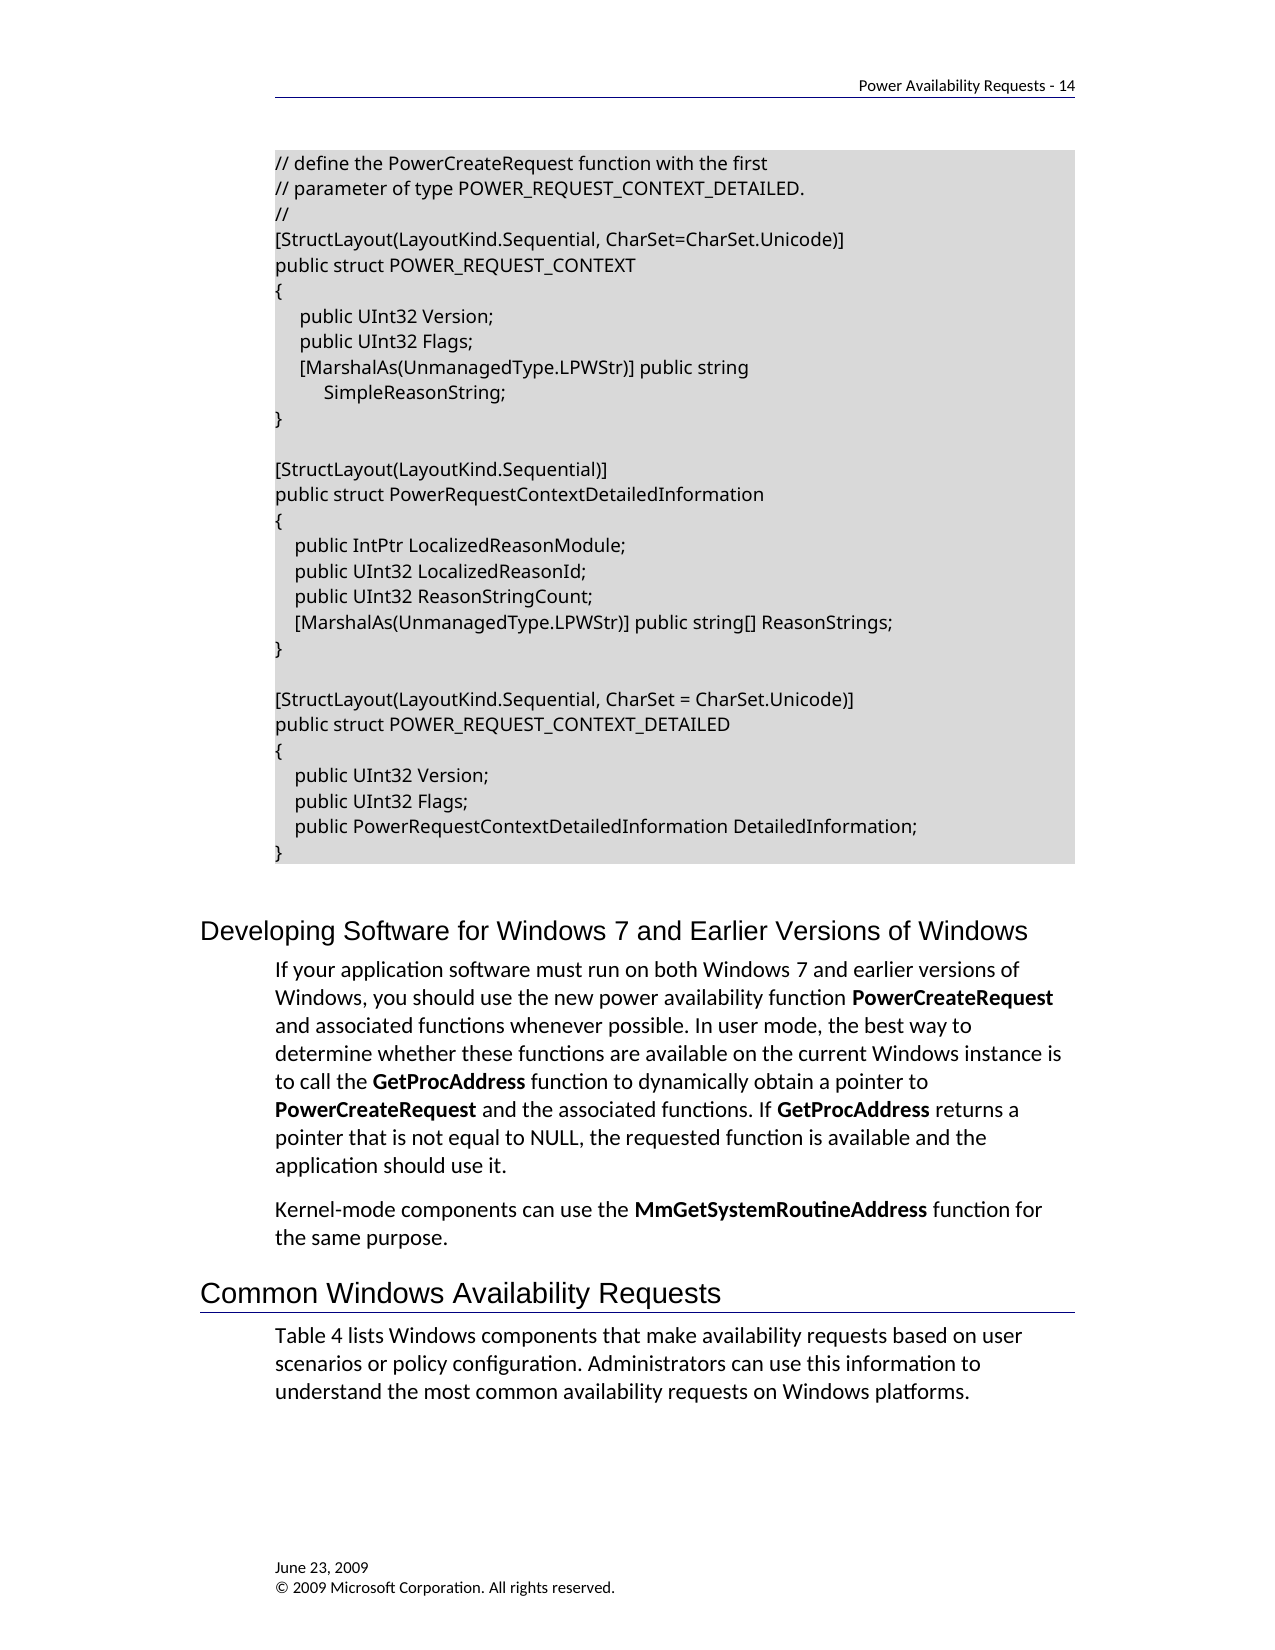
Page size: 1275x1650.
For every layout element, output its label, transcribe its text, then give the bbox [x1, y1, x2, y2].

text { [275, 278, 1075, 303]
text public UInt32 Flags; [275, 788, 1075, 813]
text If your application software must run on both Windows 7 and earlier versions of Windows, you should use the new power availability function PowerCreateRequest and associated functions whenever possible. In user mode, the best way to determine whether these functions are available on the current Windows instance is to call the GetProcAddress function to dynamically obtain a pointer to PowerCreateRequest and the associated functions. If GetProcAddress returns a pointer that is not equal to NULL, the requested function is available and the application should use it. [275, 955, 1075, 1179]
text [StructLayout(LayoutKind.Sequential)] [275, 456, 1075, 482]
text Kernel-mode components can use the MmGetSystemRoutineAddress function for the same purpose. [275, 1196, 1075, 1252]
text public struct PowerRequestContextDetailedInformation [275, 482, 1075, 507]
text public IntPtr LocalizedReasonModule; [275, 533, 1075, 558]
text [StructLayout(LayoutKind.Sequential, CharSet = CharSet.Unicode)] [275, 686, 1075, 711]
text // [275, 201, 1075, 227]
text public UInt32 ReasonStringCount; [275, 584, 1075, 609]
text { [275, 507, 1075, 533]
text SimpleReasonString; [275, 380, 1075, 405]
text public PowerRequestContextDetailedInformation DetailedInformation; [275, 813, 1075, 839]
subtitle Developing Software for Windows 7 and Earlier Versions of Windows [200, 915, 1075, 946]
text public struct POWER_REQUEST_CONTEXT_DETAILED [275, 711, 1075, 737]
text } [275, 635, 1075, 660]
text [StructLayout(LayoutKind.Sequential, CharSet=CharSet.Unicode)] [275, 227, 1075, 252]
text public UInt32 Version; [275, 303, 1075, 329]
text } [275, 839, 1075, 864]
text [MarshalAs(UnmanagedType.LPWStr)] public string[] ReasonStrings; [275, 609, 1075, 635]
text // define the PowerCreateRequest function with the first [275, 150, 1075, 176]
text } [275, 405, 1075, 431]
text public UInt32 Flags; [275, 329, 1075, 354]
text // parameter of type POWER_REQUEST_CONTEXT_DETAILED. [275, 176, 1075, 201]
text public UInt32 Version; [275, 762, 1075, 788]
text public UInt32 LocalizedReasonId; [275, 558, 1075, 584]
text [MarshalAs(UnmanagedType.LPWStr)] public string [275, 354, 1075, 380]
text public struct POWER_REQUEST_CONTEXT [275, 252, 1075, 278]
text Table 4 lists Windows components that make availability requests based on user scenarios or policy configuration. Administrators can use this information to understand the most common availability requests on Windows platforms. [275, 1321, 1075, 1405]
subtitle Common Windows Availability Requests [200, 1277, 1075, 1312]
text { [275, 737, 1075, 762]
